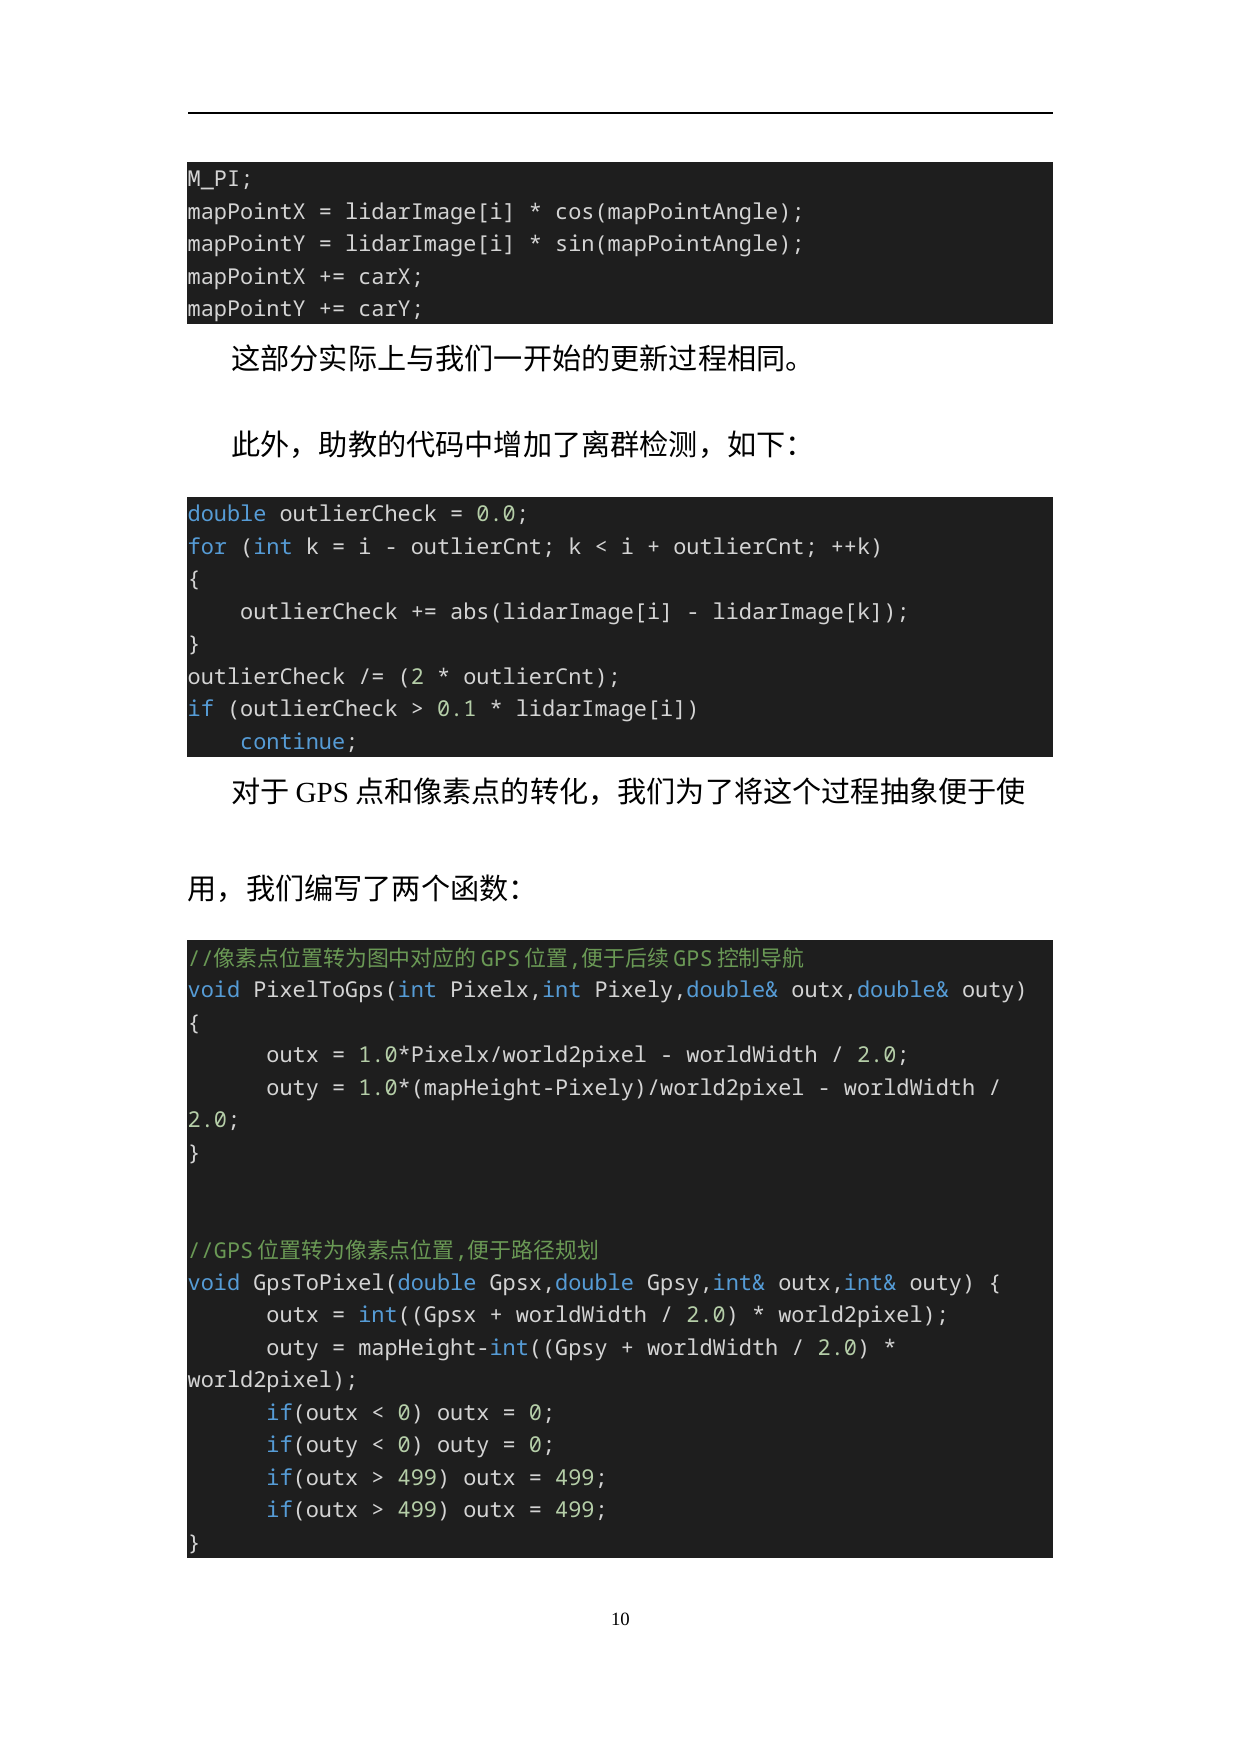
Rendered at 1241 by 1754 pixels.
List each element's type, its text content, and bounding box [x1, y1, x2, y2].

text double outlierCheck = 0.0; [187, 497, 1053, 529]
text //像素点位置转为图中对应的GPS位置,便于后续GPS控制导航 [187, 940, 1053, 973]
text for (int k = i - outlierCnt; k < i + outlierCnt; ++k) [187, 529, 1053, 562]
text if (outlierCheck > 0.1 * lidarImage[i]) [187, 692, 1053, 724]
text if(outy < 0) outy = 0; [187, 1428, 1053, 1460]
text } [187, 627, 1053, 659]
text if(outx > 499) outx = 499; [187, 1493, 1053, 1525]
text { [187, 562, 1053, 594]
text outx = 1.0*Pixelx/world2pixel - worldWidth / 2.0; [187, 1038, 1053, 1070]
text mapPointX += carX; [187, 259, 1053, 292]
text mapPointY += carY; [187, 292, 1053, 324]
text outy = mapHeight-int((Gpsy + worldWidth / 2.0) * world2pixel); [187, 1330, 1053, 1395]
text mapPointY = lidarImage[i] * sin(mapPointAngle); [187, 227, 1053, 259]
text 对于GPS点和像素点的转化，我们为了将这个过程抽象便于使用，我们编写了两个函数： [187, 757, 1053, 919]
text //GPS位置转为像素点位置,便于路径规划 [187, 1233, 1053, 1265]
text M_PI; [187, 162, 1053, 194]
text if(outx < 0) outx = 0; [187, 1395, 1053, 1428]
text mapPointX = lidarImage[i] * cos(mapPointAngle); [187, 194, 1053, 227]
text 这部分实际上与我们一开始的更新过程相同。 [187, 324, 1053, 389]
text } [187, 1135, 1053, 1168]
text outlierCheck /= (2 * outlierCnt); [187, 659, 1053, 692]
text } [187, 1525, 1053, 1558]
text if(outx > 499) outx = 499; [187, 1460, 1053, 1493]
text outlierCheck += abs(lidarImage[i] - lidarImage[k]); [187, 594, 1053, 627]
text outx = int((Gpsx + worldWidth / 2.0) * world2pixel); [187, 1298, 1053, 1330]
text outy = 1.0*(mapHeight-Pixely)/world2pixel - worldWidth / 2.0; [187, 1070, 1053, 1135]
text 此外，助教的代码中增加了离群检测，如下： [187, 411, 1053, 476]
text continue; [187, 724, 1053, 757]
text void PixelToGps(int Pixelx,int Pixely,double& outx,double& outy) { [187, 973, 1053, 1038]
text void GpsToPixel(double Gpsx,double Gpsy,int& outx,int& outy) { [187, 1265, 1053, 1298]
